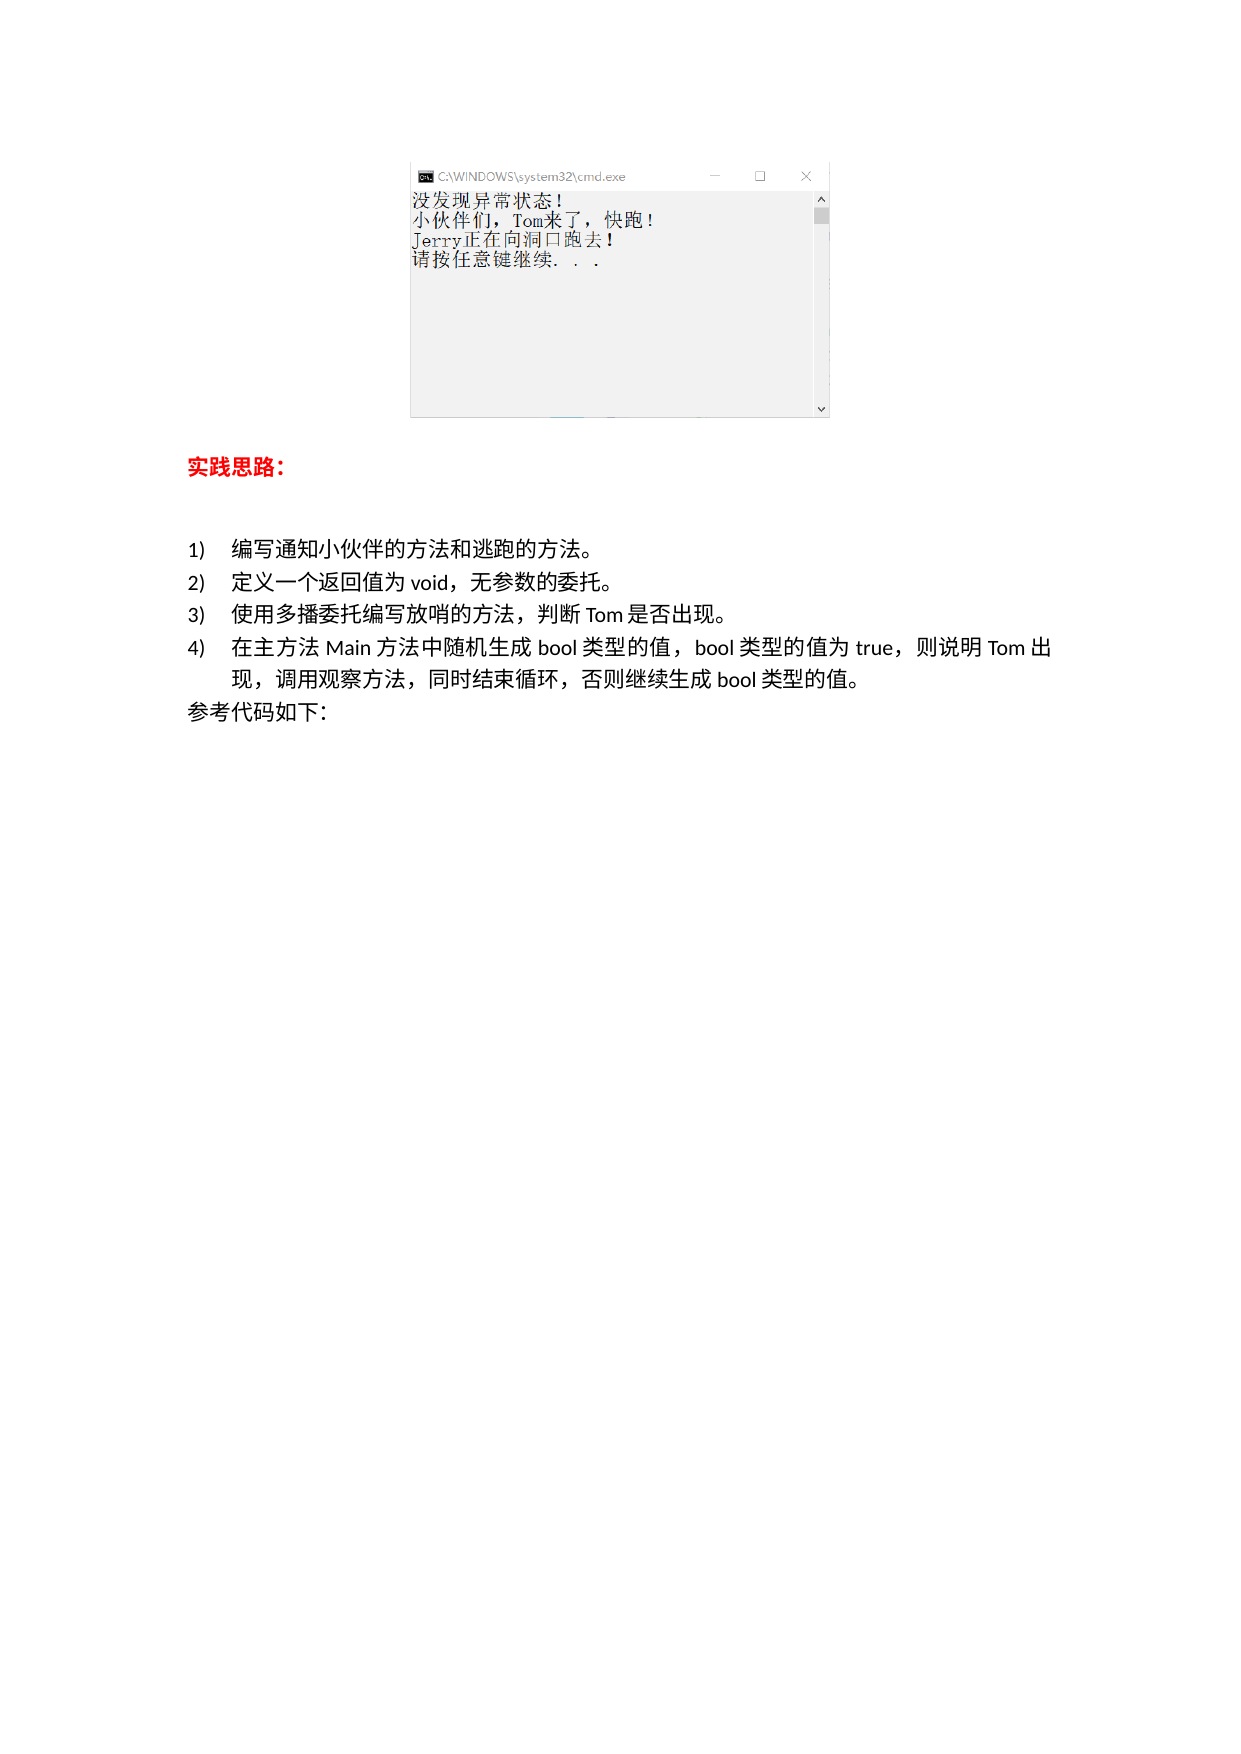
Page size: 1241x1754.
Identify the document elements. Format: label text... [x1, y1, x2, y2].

picture [410, 162, 830, 418]
list 使用多播委托编写放哨的方法，判断Tom是否出现。 [187, 597, 1053, 629]
list 编写通知小伙伴的方法和逃跑的方法。 [187, 532, 1053, 564]
text 参考代码如下： [187, 694, 1053, 727]
list 定义一个返回值为void，无参数的委托。 [187, 564, 1053, 597]
list 在主方法Main方法中随机生成bool类型的值，bool类型的值为true，则说明Tom出现，调用观察方法，同时结束循环，否则继续生成bool类型的值。 [187, 629, 1053, 694]
subtitle 实践思路： [187, 449, 1053, 482]
